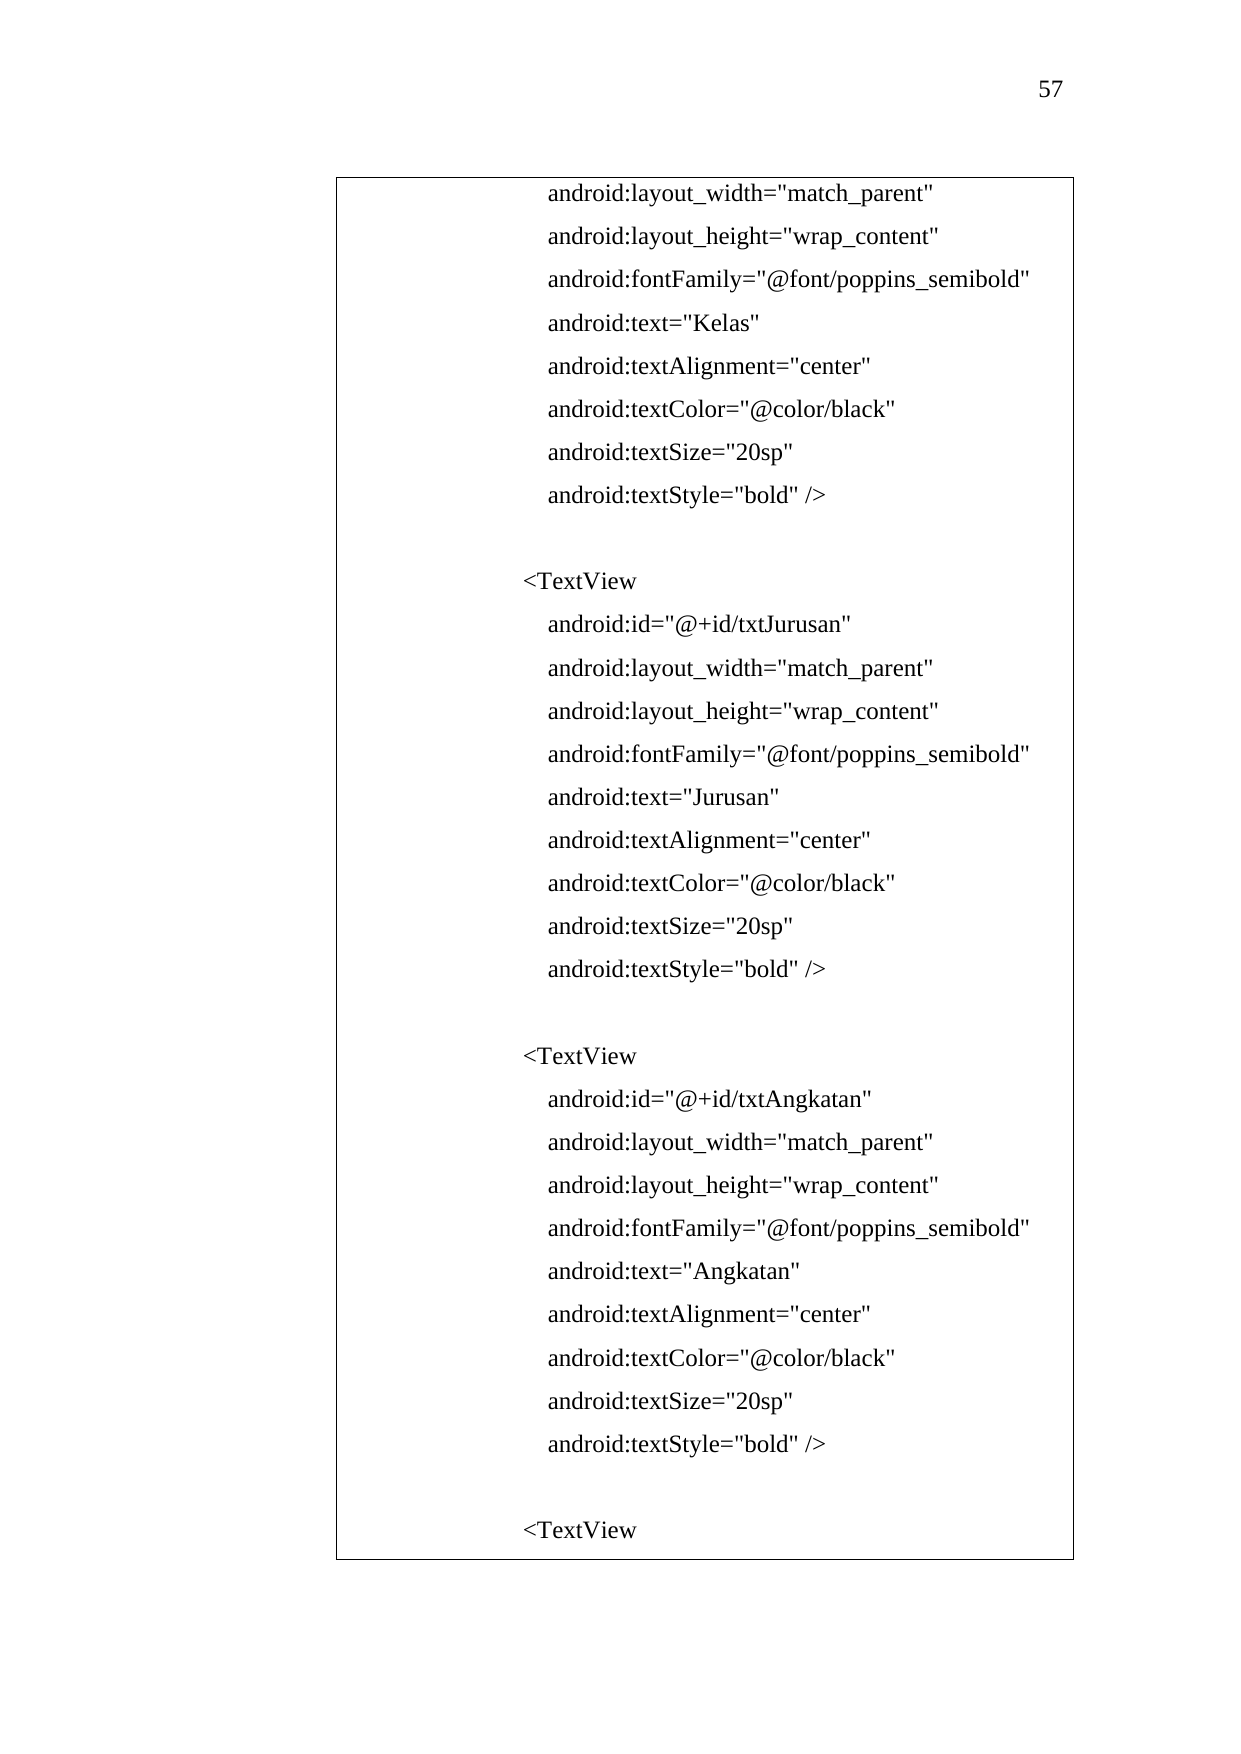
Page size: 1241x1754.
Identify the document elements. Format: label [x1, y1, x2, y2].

table_header [337, 178, 1073, 1559]
